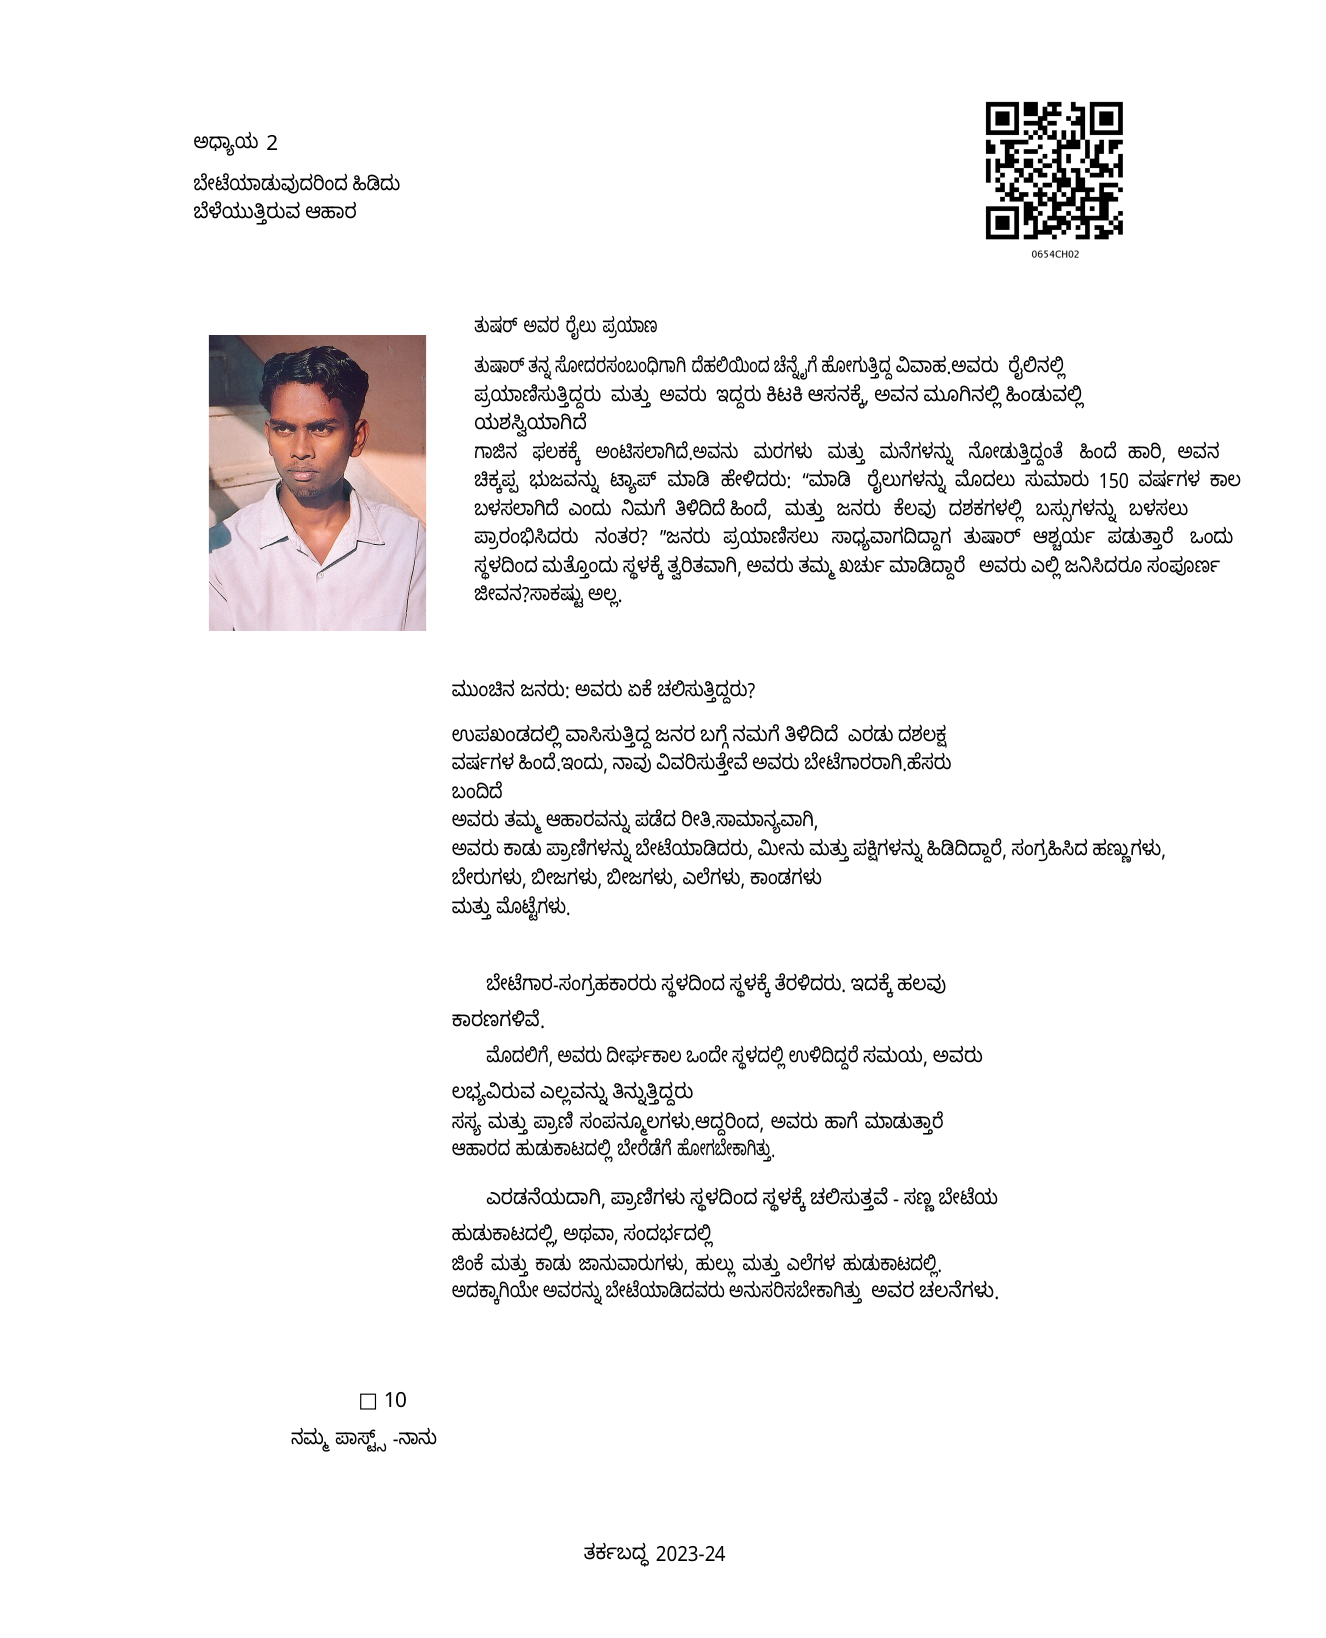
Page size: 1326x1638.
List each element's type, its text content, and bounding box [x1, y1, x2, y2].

text ಜಿಂಕೆ ಮತ್ತು ಕಾಡು ಜಾನುವಾರುಗಳು, ಹುಲ್ಲು ಮತ್ತು ಎಲೆಗಳ ಹುಡುಕಾಟದಲ್ಲಿ. [452, 1256, 1325, 1277]
text ಬೇಟೆಯಾಡುವುದರಿಂದ ಹಿಡಿದು ಬೆಳೆಯುತ್ತಿರುವ ಆಹಾರ [193, 170, 460, 227]
picture [985, 101, 1123, 258]
text ತುಷಾರ್ ತನ್ನ ಸೋದರಸಂಬಂಧಿಗಾಗಿ ದೆಹಲಿಯಿಂದ ಚೆನ್ನೈಗೆ ಹೋಗುತ್ತಿದ್ದ ವಿವಾಹ.ಅವರು ರೈಲಿನಲ್ಲಿ ಪ್ರಯಾಣಿಸುತ್ತಿದ್ದರು ಮತ್ತು ಅವರು ಇದ್ದರು ಕಿಟಕಿ ಆಸನಕ್ಕೆ, ಅವನ ಮೂಗಿನಲ್ಲಿ ಹಿಂಡುವಲ್ಲಿ ಯಶಸ್ವಿಯಾಗಿದೆ [474, 352, 1141, 438]
text ಅವರು ತಮ್ಮ ಆಹಾರವನ್ನು ಪಡೆದ ರೀತಿ.ಸಾಮಾನ್ಯವಾಗಿ, [452, 807, 1325, 835]
text ಮೊದಲಿಗೆ, ಅವರು ದೀರ್ಘಕಾಲ ಒಂದೇ ಸ್ಥಳದಲ್ಲಿ ಉಳಿದಿದ್ದರೆ ಸಮಯ, ಅವರು ಲಭ್ಯವಿರುವ ಎಲ್ಲವನ್ನು ತಿನ್ನುತ್ತಿದ್ದರು [452, 1042, 1002, 1106]
text ಅವರು ಕಾಡು ಪ್ರಾಣಿಗಳನ್ನು ಬೇಟೆಯಾಡಿದರು, ಮೀನು ಮತ್ತು ಪಕ್ಷಿಗಳನ್ನು ಹಿಡಿದಿದ್ದಾರೆ, ಸಂಗ್ರಹಿಸಿದ ಹಣ್ಣುಗಳು, ಬೇರುಗಳು, ಬೀಜಗಳು, ಬೀಜಗಳು, ಎಲೆಗಳು, ಕಾಂಡಗಳು [452, 836, 1241, 892]
text ಆಹಾರದ ಹುಡುಕಾಟದಲ್ಲಿ ಬೇರೆಡೆಗೆ ಹೋಗಬೇಕಾಗಿತ್ತು. [452, 1135, 1325, 1163]
text ನಮ್ಮ ಪಾಸ್ಟ್ಸ್ -ನಾನು [291, 1424, 1325, 1452]
text ಉಪಖಂಡದಲ್ಲಿ ವಾಸಿಸುತ್ತಿದ್ದ ಜನರ ಬಗ್ಗೆ ನಮಗೆ ತಿಳಿದಿದೆ ಎರಡು ದಶಲಕ್ಷ ವರ್ಷಗಳ ಹಿಂದೆ.ಇಂದು, ನಾವು ವಿವರಿಸುತ್ತೇವೆ ಅವರು ಬೇಟೆಗಾರರಾಗಿ.ಹೆಸರು ಬಂದಿದೆ [452, 721, 1002, 806]
text ಅದಕ್ಕಾಗಿಯೇ ಅವರನ್ನು ಬೇಟೆಯಾಡಿದವರು ಅನುಸರಿಸಬೇಕಾಗಿತ್ತು ಅವರ ಚಲನೆಗಳು. [452, 1277, 1002, 1306]
text ಅಧ್ಯಾಯ 2 [193, 128, 460, 157]
text ಎರಡನೆಯದಾಗಿ, ಪ್ರಾಣಿಗಳು ಸ್ಥಳದಿಂದ ಸ್ಥಳಕ್ಕೆ ಚಲಿಸುತ್ತವೆ - ಸಣ್ಣ ಬೇಟೆಯ ಹುಡುಕಾಟದಲ್ಲಿ, ಅಥವಾ, ಸಂದರ್ಭದಲ್ಲಿ [452, 1184, 1032, 1248]
text ಸಸ್ಯ ಮತ್ತು ಪ್ರಾಣಿ ಸಂಪನ್ಮೂಲಗಳು.ಆದ್ದರಿಂದ, ಅವರು ಹಾಗೆ ಮಾಡುತ್ತಾರೆ [452, 1113, 1325, 1134]
text ಗಾಜಿನ ಫಲಕಕ್ಕೆ ಅಂಟಿಸಲಾಗಿದೆ.ಅವನು ಮರಗಳು ಮತ್ತು ಮನೆಗಳನ್ನು ನೋಡುತ್ತಿದ್ದಂತೆ ಹಿಂದೆ ಹಾರಿ, ಅವನ ಚಿಕ್ಕಪ್ಪ ಭುಜವನ್ನು ಟ್ಯಾಪ್ ಮಾಡಿ ಹೇಳಿದರು: “ಮಾಡಿ ರೈಲುಗಳನ್ನು ಮೊದಲು ಸುಮಾರು 150 ವರ್ಷಗಳ ಕಾಲ ಬಳಸಲಾಗಿದೆ ಎಂದು ನಿಮಗೆ ತಿಳಿದಿದೆ ಹಿಂದೆ, ಮತ್ತು ಜನರು ಕೆಲವು ದಶಕಗಳಲ್ಲಿ ಬಸ್ಸುಗಳನ್ನು ಬಳಸಲು ಪ್ರಾರಂಭಿಸಿದರು ನಂತರ? ”ಜನರು ಪ್ರಯಾಣಿಸಲು ಸಾಧ್ಯವಾಗದಿದ್ದಾಗ ತುಷಾರ್ ಆಶ್ಚರ್ಯ ಪಡುತ್ತಾರೆ ಒಂದು ಸ್ಥಳದಿಂದ ಮತ್ತೊಂದು ಸ್ಥಳಕ್ಕೆ ತ್ವರಿತವಾಗಿ, ಅವರು ತಮ್ಮ ಖರ್ಚು ಮಾಡಿದ್ದಾರೆ ಅವರು ಎಲ್ಲಿ ಜನಿಸಿದರೂ ಸಂಪೂರ್ಣ ಜೀವನ?ಸಾಕಷ್ಟು ಅಲ್ಲ. [474, 438, 1263, 609]
picture [208, 335, 427, 631]
text □ 10 [358, 1385, 1325, 1414]
text ಮತ್ತು ಮೊಟ್ಟೆಗಳು. [452, 893, 1325, 921]
text ಮುಂಚಿನ ಜನರು: ಅವರು ಏಕೆ ಚಲಿಸುತ್ತಿದ್ದರು? [452, 676, 1325, 705]
text ತುಷರ್ ಅವರ ರೈಲು ಪ್ರಯಾಣ [474, 312, 1325, 340]
text ಬೇಟೆಗಾರ-ಸಂಗ್ರಹಕಾರರು ಸ್ಥಳದಿಂದ ಸ್ಥಳಕ್ಕೆ ತೆರಳಿದರು. ಇದಕ್ಕೆ ಹಲವು ಕಾರಣಗಳಿವೆ. [452, 971, 1002, 1035]
